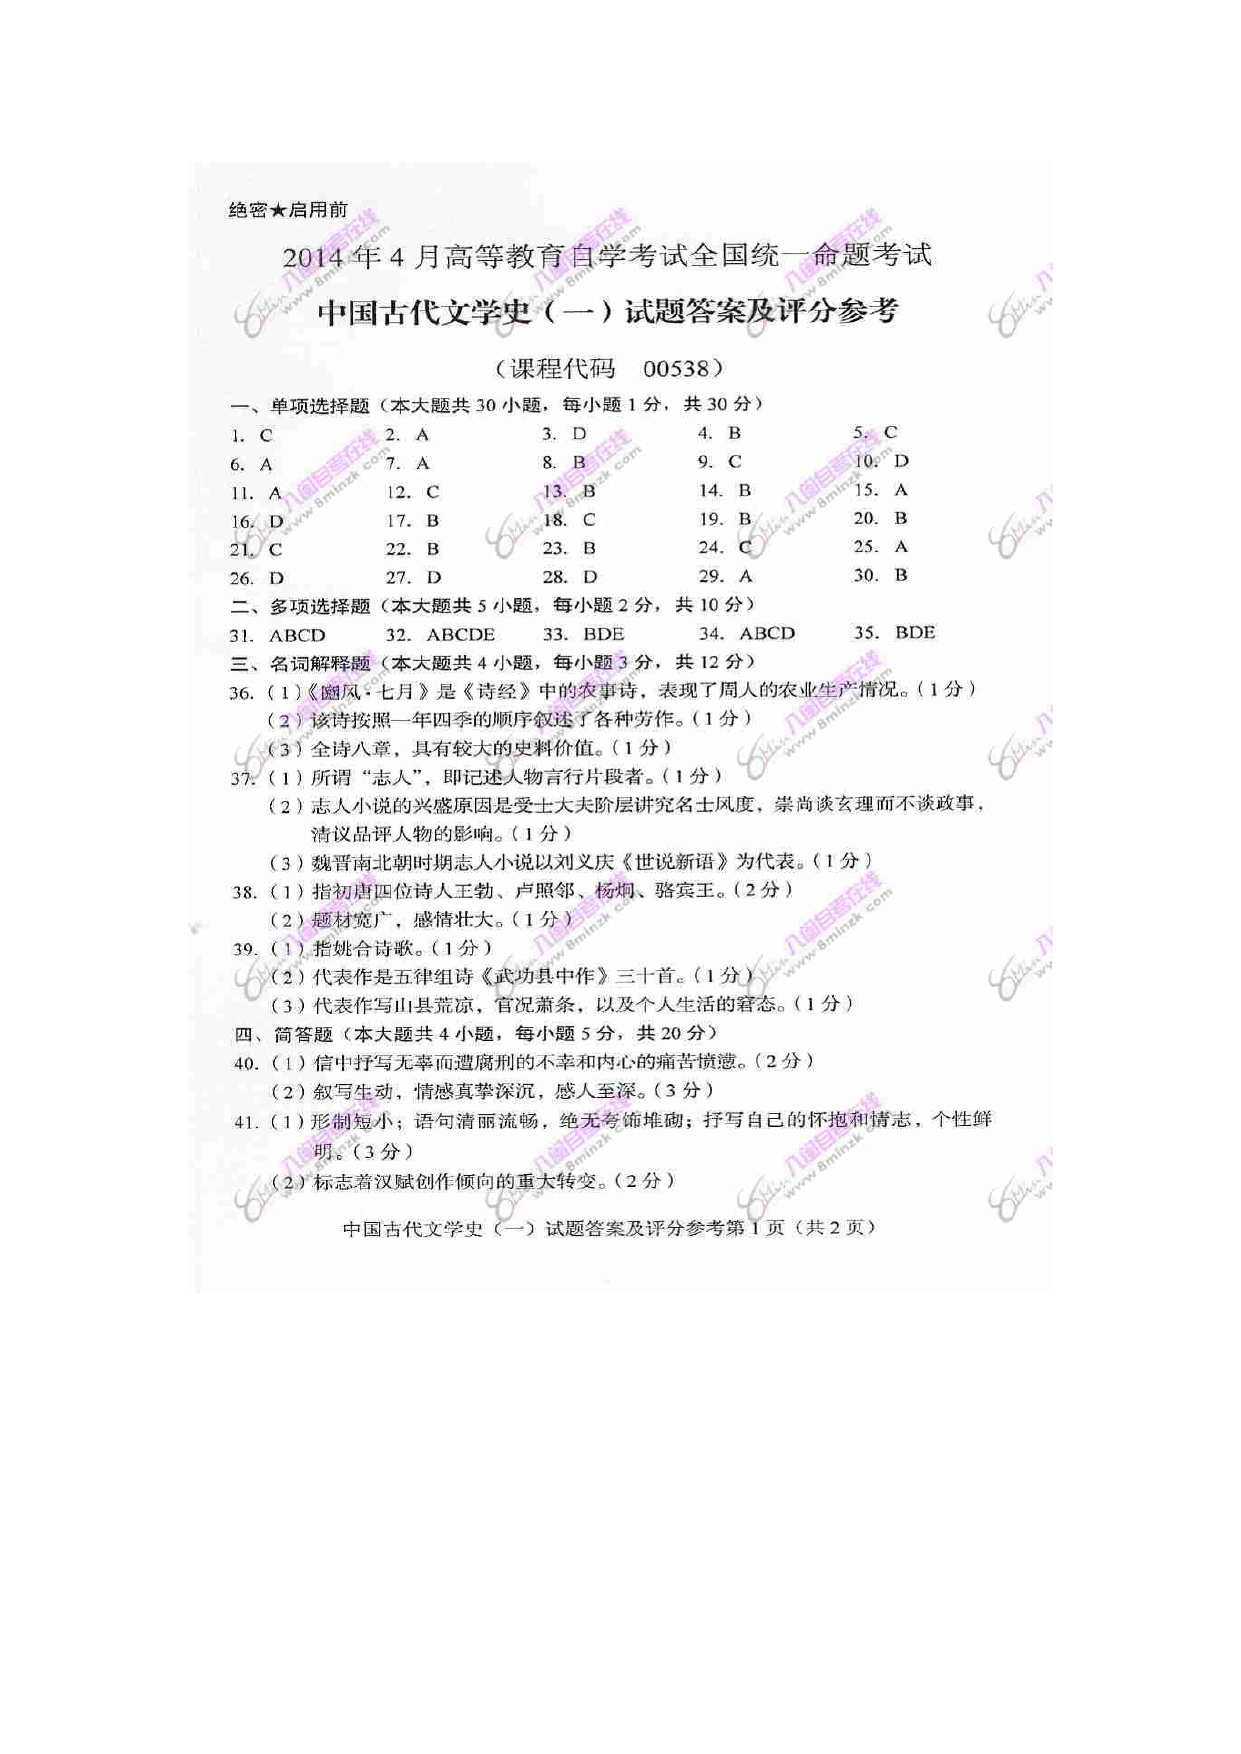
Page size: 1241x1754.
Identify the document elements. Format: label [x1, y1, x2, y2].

picture [187, 162, 1053, 1293]
